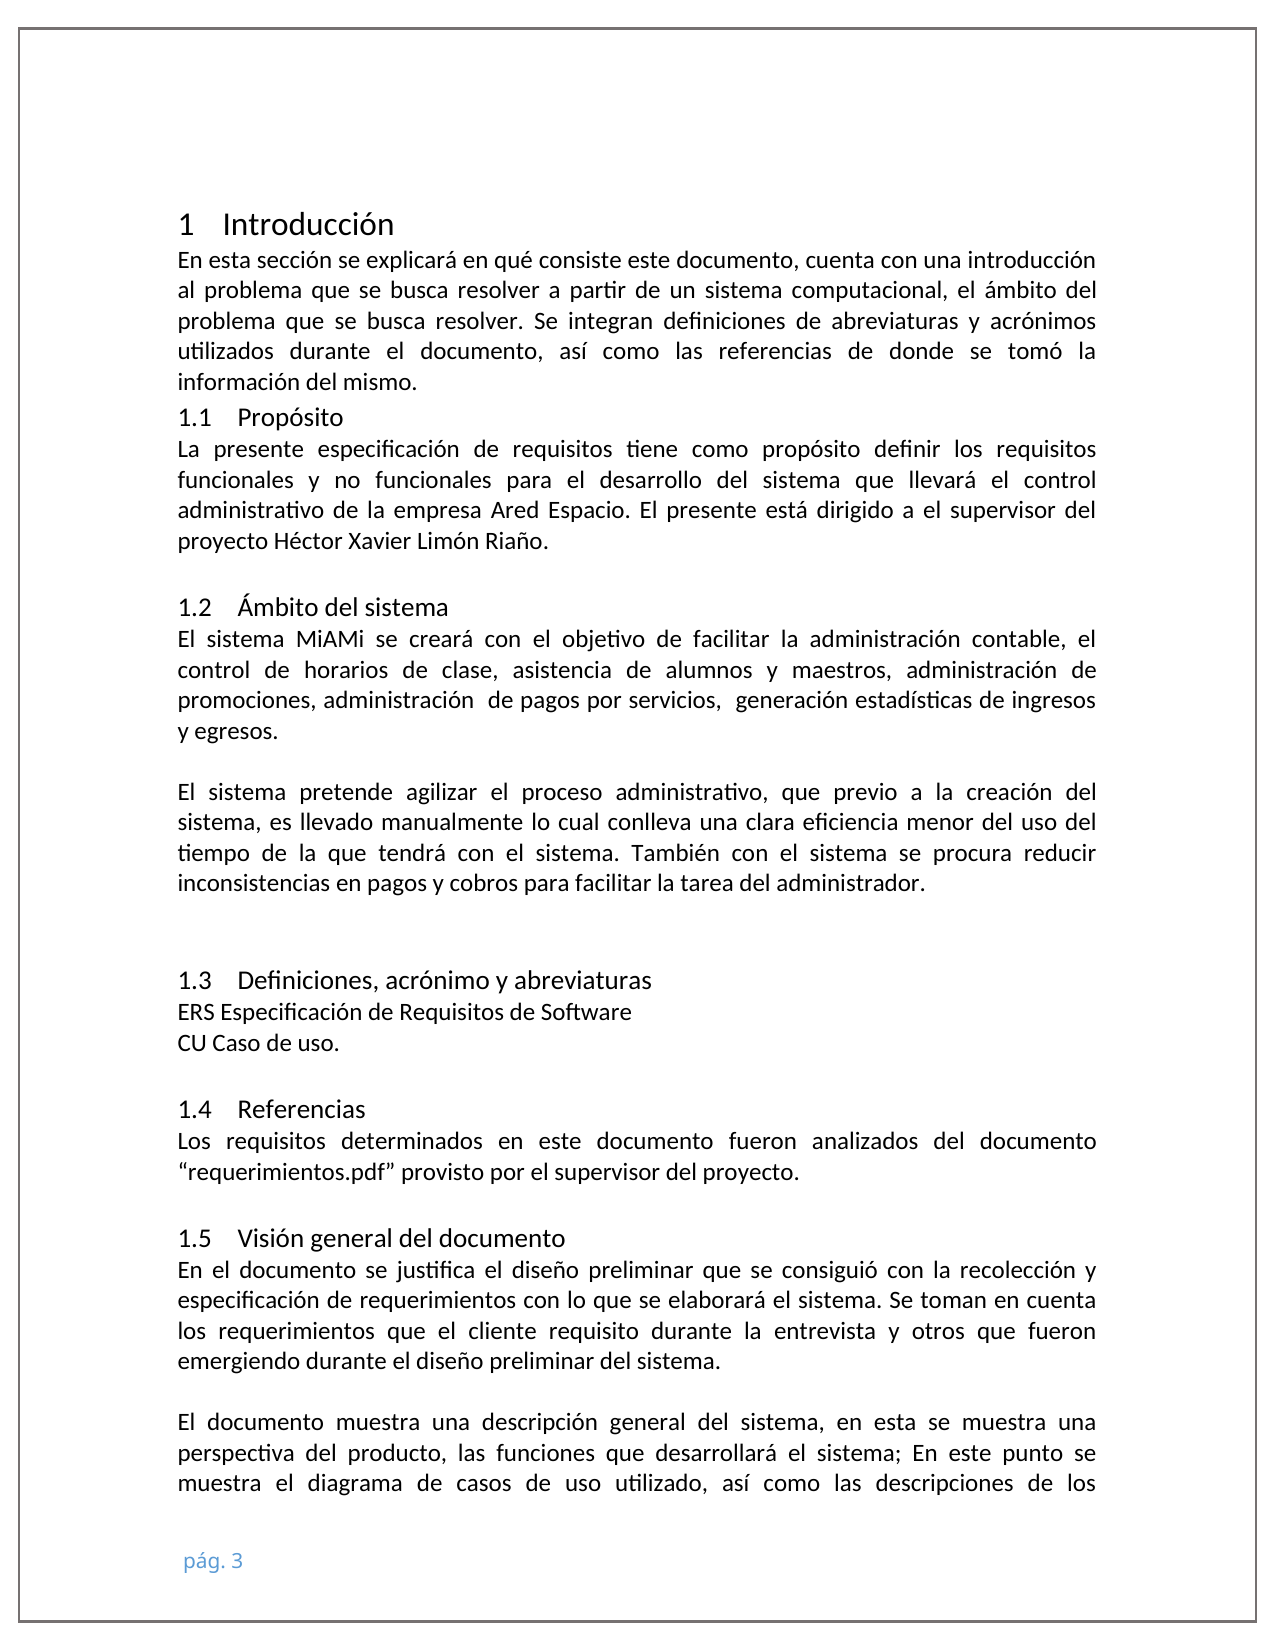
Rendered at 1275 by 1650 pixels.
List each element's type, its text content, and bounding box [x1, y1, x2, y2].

subtitle Referencias [177, 1092, 1098, 1125]
subtitle Propósito [177, 401, 1098, 434]
subtitle Definiciones, acrónimo y abreviaturas [177, 963, 1098, 996]
text CU Caso de uso. [177, 1027, 1098, 1057]
subtitle Introducción [177, 203, 1098, 244]
text En esta sección se explicará en qué consiste este documento, cuenta con una introducción al problema que se busca resolver a partir de un sistema computacional, el ámbito del problema que se busca resolver. Se integran definiciones de abreviaturas y acrónimos utilizados durante el documento, así como las referencias de donde se tomó la información del mismo. [177, 244, 1098, 396]
text Los requisitos determinados en este documento fueron analizados del documento “requerimientos.pdf” provisto por el supervisor del proyecto. [177, 1125, 1098, 1186]
text El sistema MiAMi se creará con el objetivo de facilitar la administración contable, el control de horarios de clase, asistencia de alumnos y maestros, administración de promociones, administración de pagos por servicios, generación estadísticas de ingresos y egresos. [177, 623, 1098, 746]
subtitle Ámbito del sistema [177, 590, 1098, 623]
text En el documento se justifica el diseño preliminar que se consiguió con la recolección y especificación de requerimientos con lo que se elaborará el sistema. Se toman en cuenta los requerimientos que el cliente requisito durante la entrevista y otros que fueron emergiendo durante el diseño preliminar del sistema. [177, 1254, 1098, 1376]
text El sistema pretende agilizar el proceso administrativo, que previo a la creación del sistema, es llevado manualmente lo cual conlleva una clara eficiencia menor del uso del tiempo de la que tendrá con el sistema. También con el sistema se procura reducir inconsistencias en pagos y cobros para facilitar la tarea del administrador. [177, 776, 1098, 898]
text La presente especificación de requisitos tiene como propósito definir los requisitos funcionales y no funcionales para el desarrollo del sistema que llevará el control administrativo de la empresa Ared Espacio. El presente está dirigido a el supervisor del proyecto Héctor Xavier Limón Riaño. [177, 434, 1098, 556]
subtitle Visión general del documento [177, 1221, 1098, 1254]
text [177, 1406, 1098, 1498]
text ERS Especificación de Requisitos de Software [177, 996, 1098, 1027]
